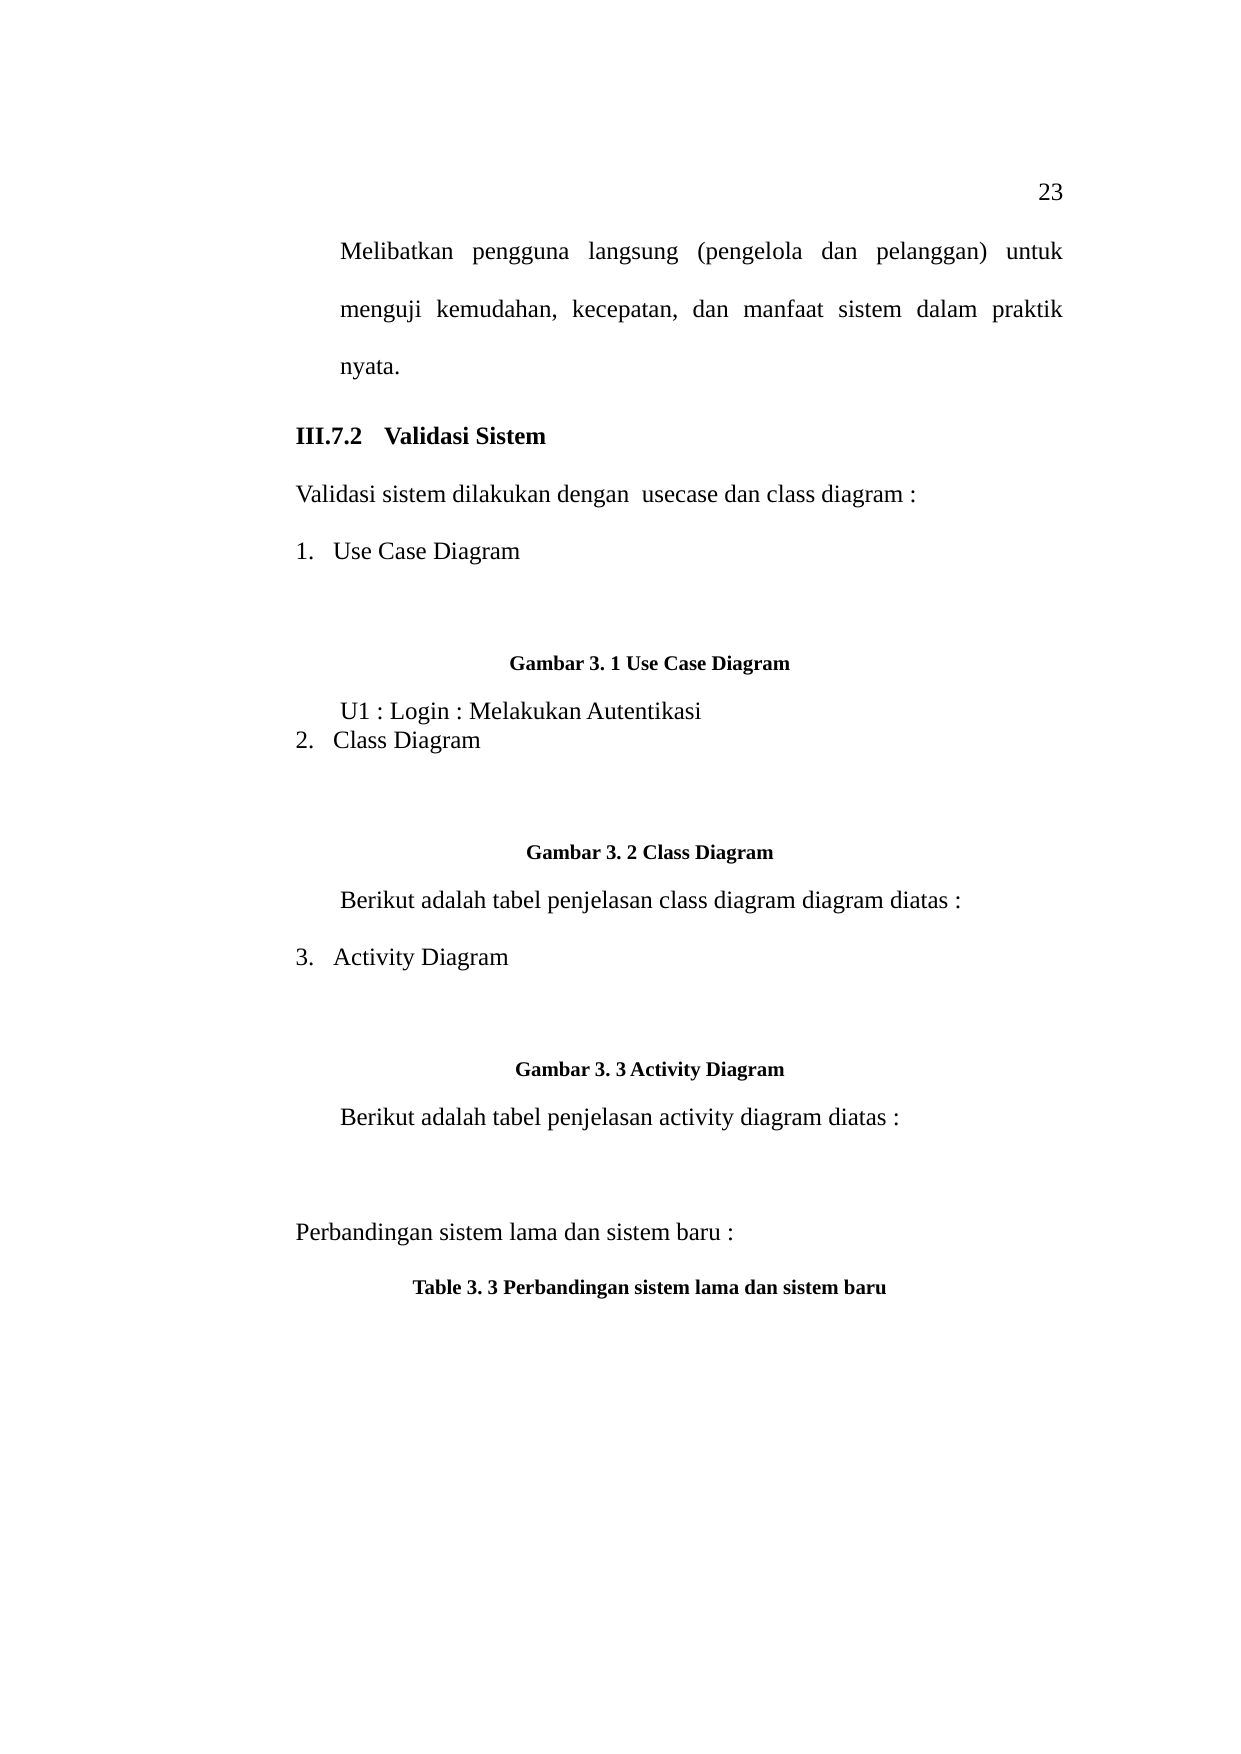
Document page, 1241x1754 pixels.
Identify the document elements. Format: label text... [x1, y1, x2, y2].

subtitle Berikut adalah tabel penjelasan class diagram diagram diatas : [281, 885, 1063, 913]
subtitle Activity Diagram [295, 942, 1063, 971]
subtitle Use Case Diagram [295, 536, 1063, 565]
subtitle Class Diagram [295, 725, 1063, 754]
subtitle Validasi sistem dilakukan dengan usecase dan class diagram : [236, 479, 1063, 507]
subtitle Perbandingan sistem lama dan sistem baru : [236, 1217, 1063, 1246]
subtitle Melibatkan pengguna langsung (pengelola dan pelanggan) untuk menguji kemudahan, kecepatan, dan manfaat sistem dalam praktik nyata. [340, 236, 1063, 380]
text Gambar 3. 3 Activity Diagram [236, 1057, 1063, 1081]
subtitle Berikut adalah tabel penjelasan activity diagram diatas : [281, 1102, 1063, 1131]
text U1 : Login : Melakukan Autentikasi [340, 696, 1063, 725]
subtitle Validasi Sistem [295, 421, 1063, 450]
text Table 3. 3 Perbandingan sistem lama dan sistem baru [236, 1275, 1063, 1299]
text Gambar 3. 2 Class Diagram [236, 840, 1063, 864]
text Gambar 3. 1 Use Case Diagram [236, 651, 1063, 675]
